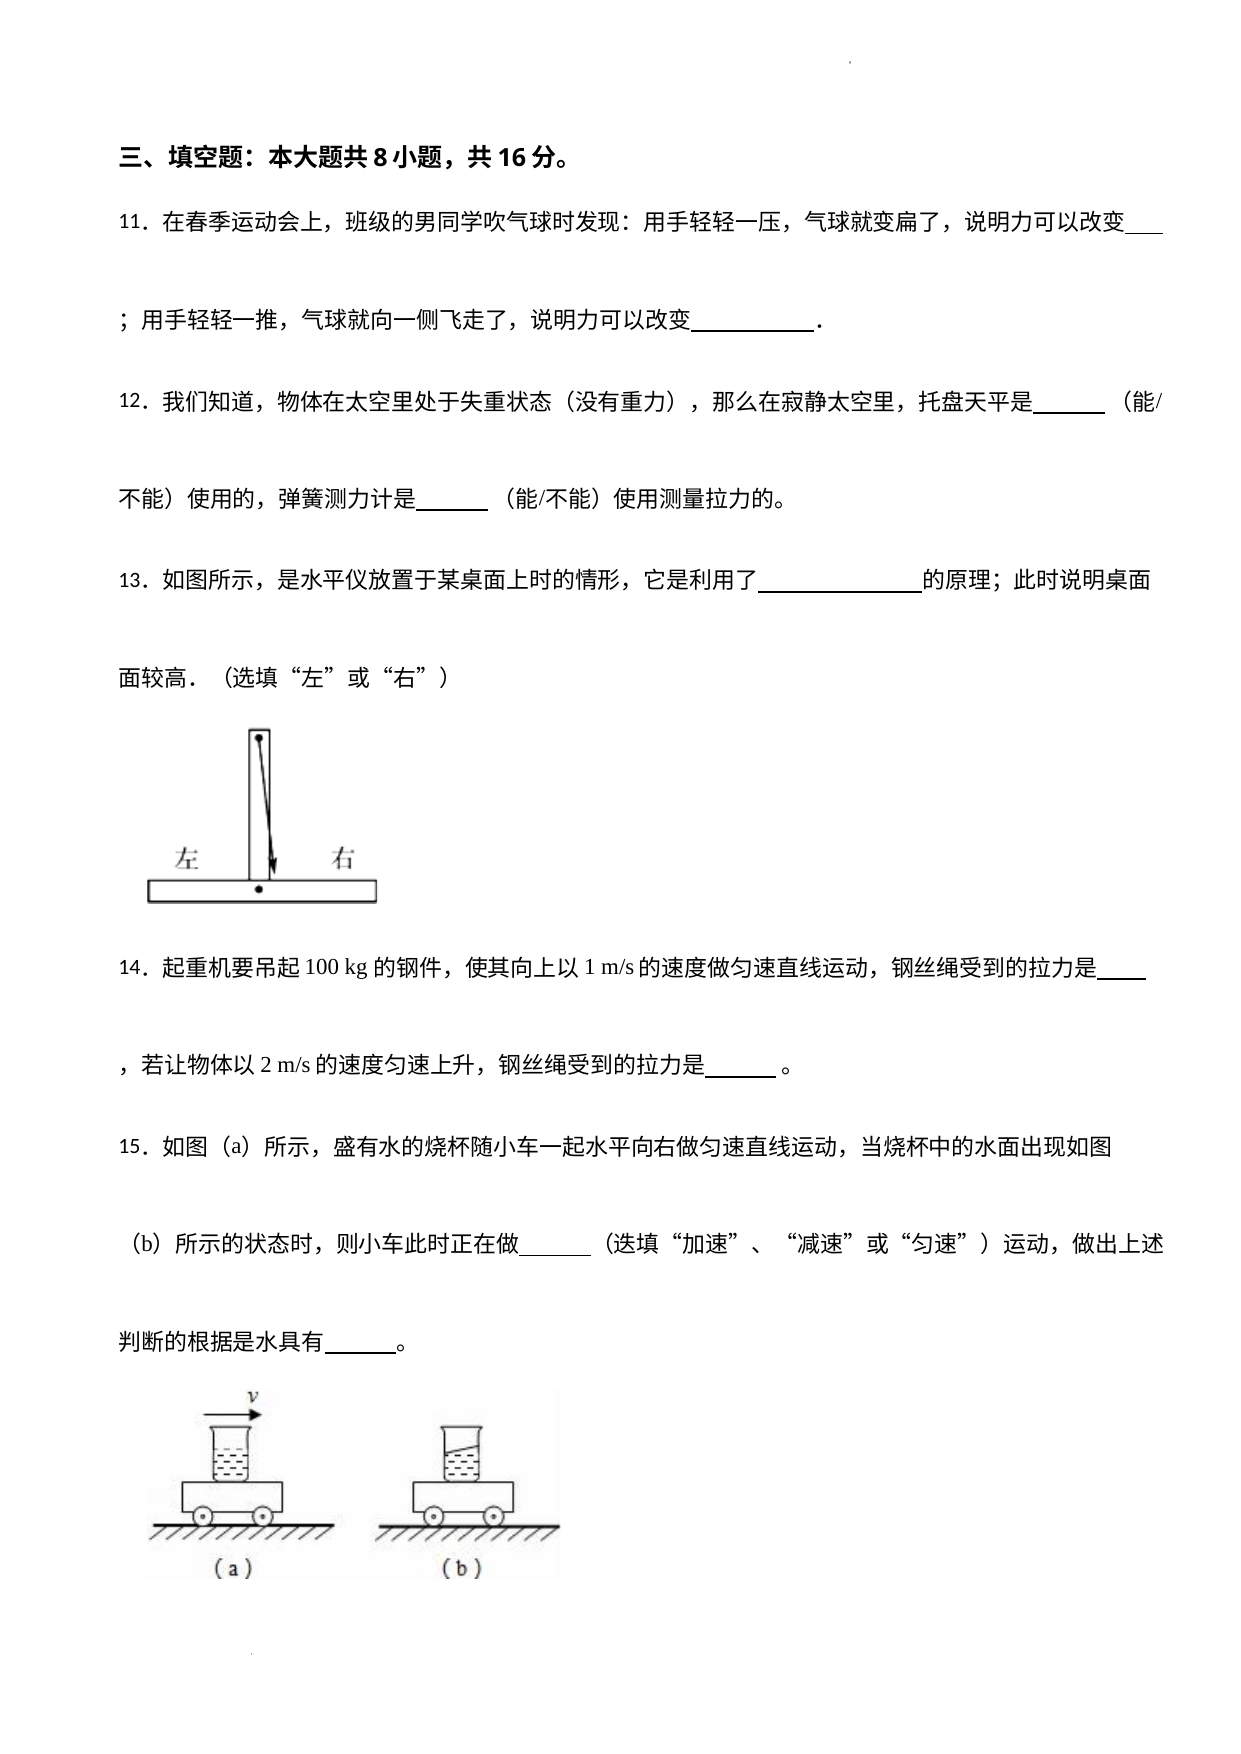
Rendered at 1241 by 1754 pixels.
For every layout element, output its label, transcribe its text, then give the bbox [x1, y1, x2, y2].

text 三、填空题：本大题共8小题，共16分。 [118, 123, 1167, 188]
text 13．如图所示，是水平仪放置于某桌面上时的情形，它是利用了 的原理；此时说明桌面 面较高．（选填“左”或“右”） [118, 547, 1167, 709]
picture [146, 1389, 561, 1579]
picture [146, 725, 378, 904]
text 12．我们知道，物体在太空里处于失重状态（没有重力），那么在寂静太空里，托盘天平是 （能/不能）使用的，弹簧测力计是 （能/不能）使用测量拉力的。 [118, 367, 1167, 530]
text 15．如图（a）所示，盛有水的烧杯随小车一起水平向右做匀速直线运动，当烧杯中的水面出现如图（b）所示的状态时，则小车此时正在做 （迭填“加速”、“减速”或“匀速”）运动，做出上述判断的根据是水具有 。 [118, 1113, 1167, 1373]
text 11．在春季运动会上，班级的男同学吹气球时发现：用手轻轻一压，气球就变扁了，说明力可以改变 ；用手轻轻一推，气球就向一侧飞走了，说明力可以改变 ． [118, 188, 1167, 351]
text 14．起重机要吊起100 kg 的钢件，使其向上以1 m/s的速度做匀速直线运动，钢丝绳受到的拉力是 ，若让物体以2 m/s的速度匀速上升，钢丝绳受到的拉力是 。 [118, 934, 1167, 1096]
